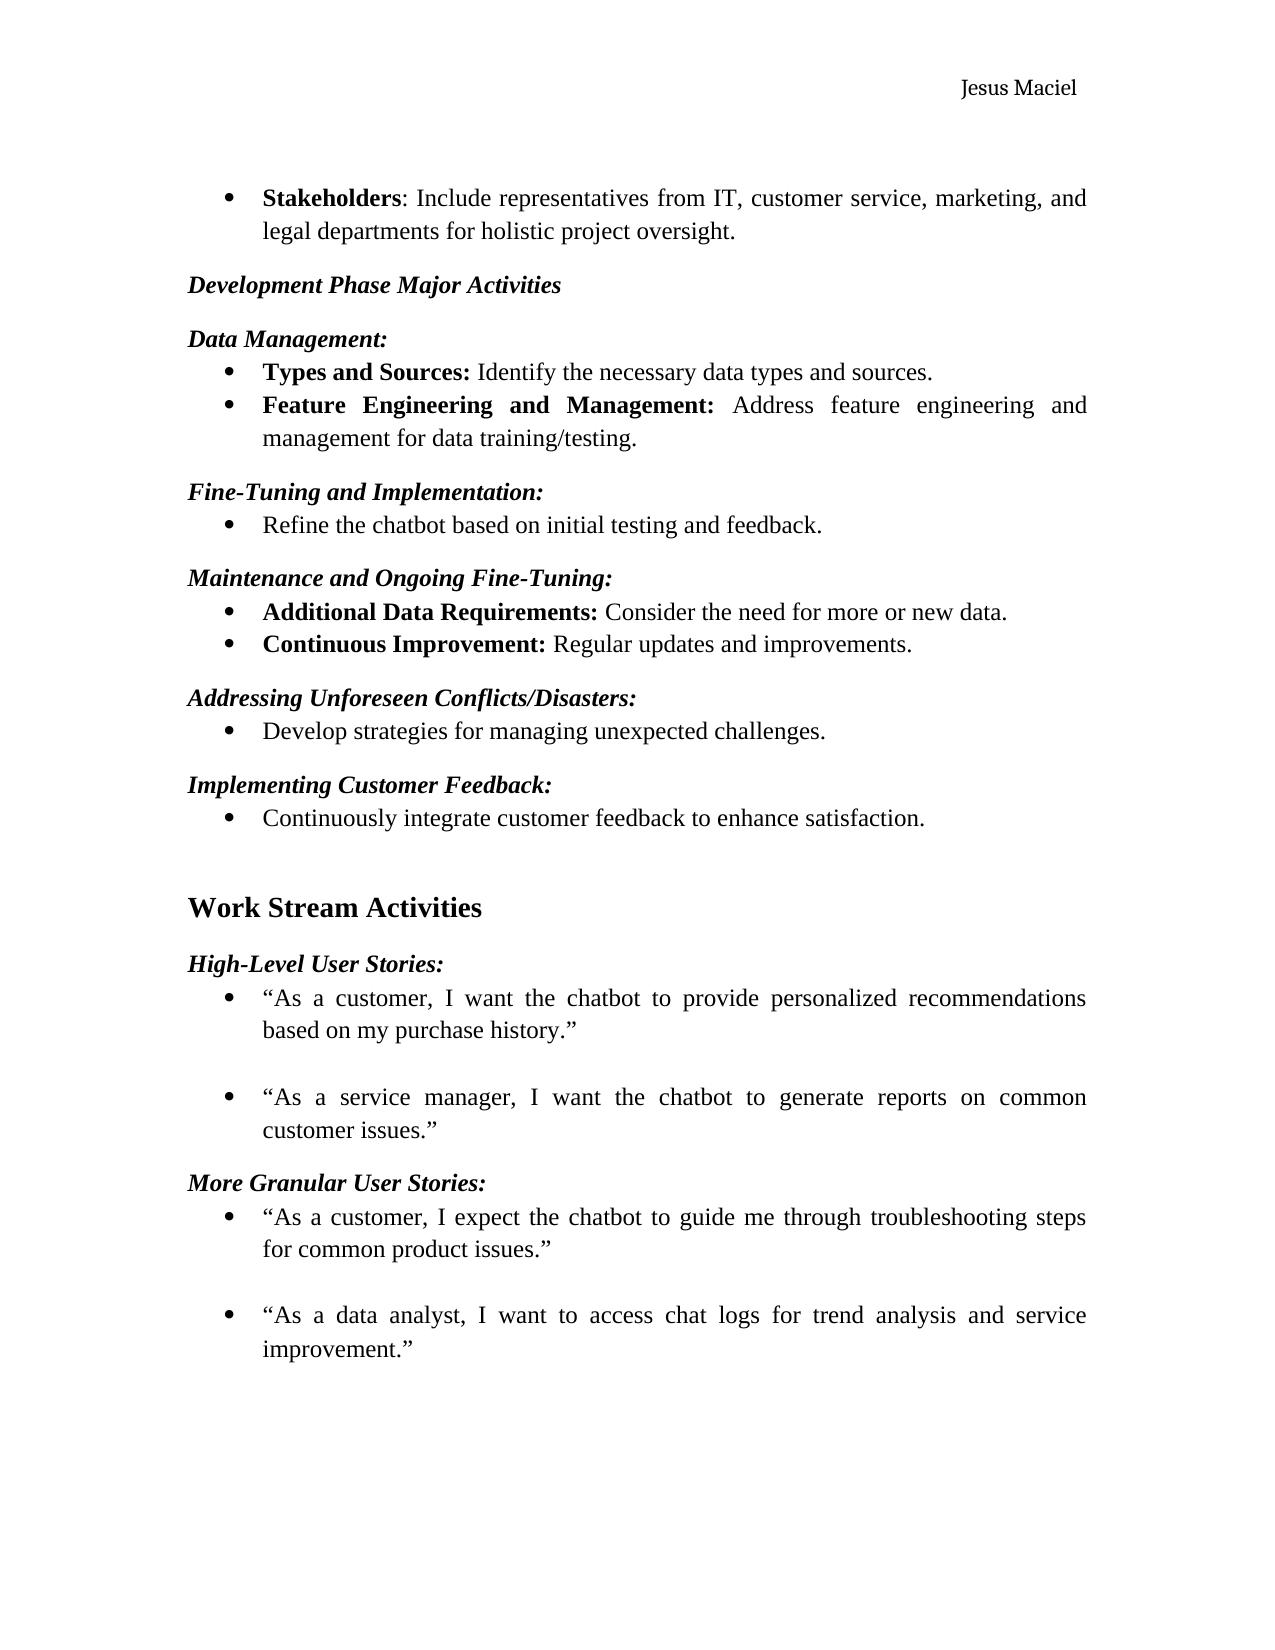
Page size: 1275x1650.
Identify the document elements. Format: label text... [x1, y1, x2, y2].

list Continuously integrate customer feedback to enhance satisfaction. [225, 803, 1087, 832]
list Feature Engineering and Management: Address feature engineering and management for data training/testing. [225, 390, 1087, 452]
list Types and Sources: Identify the necessary data types and sources. [225, 357, 1087, 386]
subtitle More Granular User Stories: [187, 1168, 1087, 1197]
list “As a data analyst, I want to access chat logs for trend analysis and service improvement.” [225, 1301, 1087, 1362]
subtitle Implementing Customer Feedback: [187, 770, 1087, 799]
subtitle High-Level User Stories: [187, 949, 1087, 978]
list “As a customer, I want the chatbot to provide personalized recommendations based on my purchase history.” [225, 983, 1087, 1044]
list “As a service manager, I want the chatbot to generate reports on common customer issues.” [225, 1082, 1087, 1143]
subtitle Maintenance and Ongoing Fine-Tuning: [187, 563, 1087, 592]
list Develop strategies for managing unexpected challenges. [225, 716, 1087, 745]
list Additional Data Requirements: Consider the need for more or new data. [225, 597, 1087, 625]
subtitle Fine-Tuning and Implementation: [187, 477, 1087, 505]
subtitle Work Stream Activities [187, 890, 1087, 924]
list “As a customer, I expect the chatbot to guide me through troubleshooting steps for common product issues.” [225, 1202, 1087, 1263]
list Refine the chatbot based on initial testing and feedback. [225, 510, 1087, 538]
list Continuous Improvement: Regular updates and improvements. [225, 629, 1087, 658]
subtitle Addressing Unforeseen Conflicts/Disasters: [187, 683, 1087, 712]
subtitle Development Phase Major Activities [187, 270, 1087, 299]
list Stakeholders: Include representatives from IT, customer service, marketing, and legal departments for holistic project oversight. [225, 183, 1087, 245]
subtitle Data Management: [187, 324, 1087, 352]
